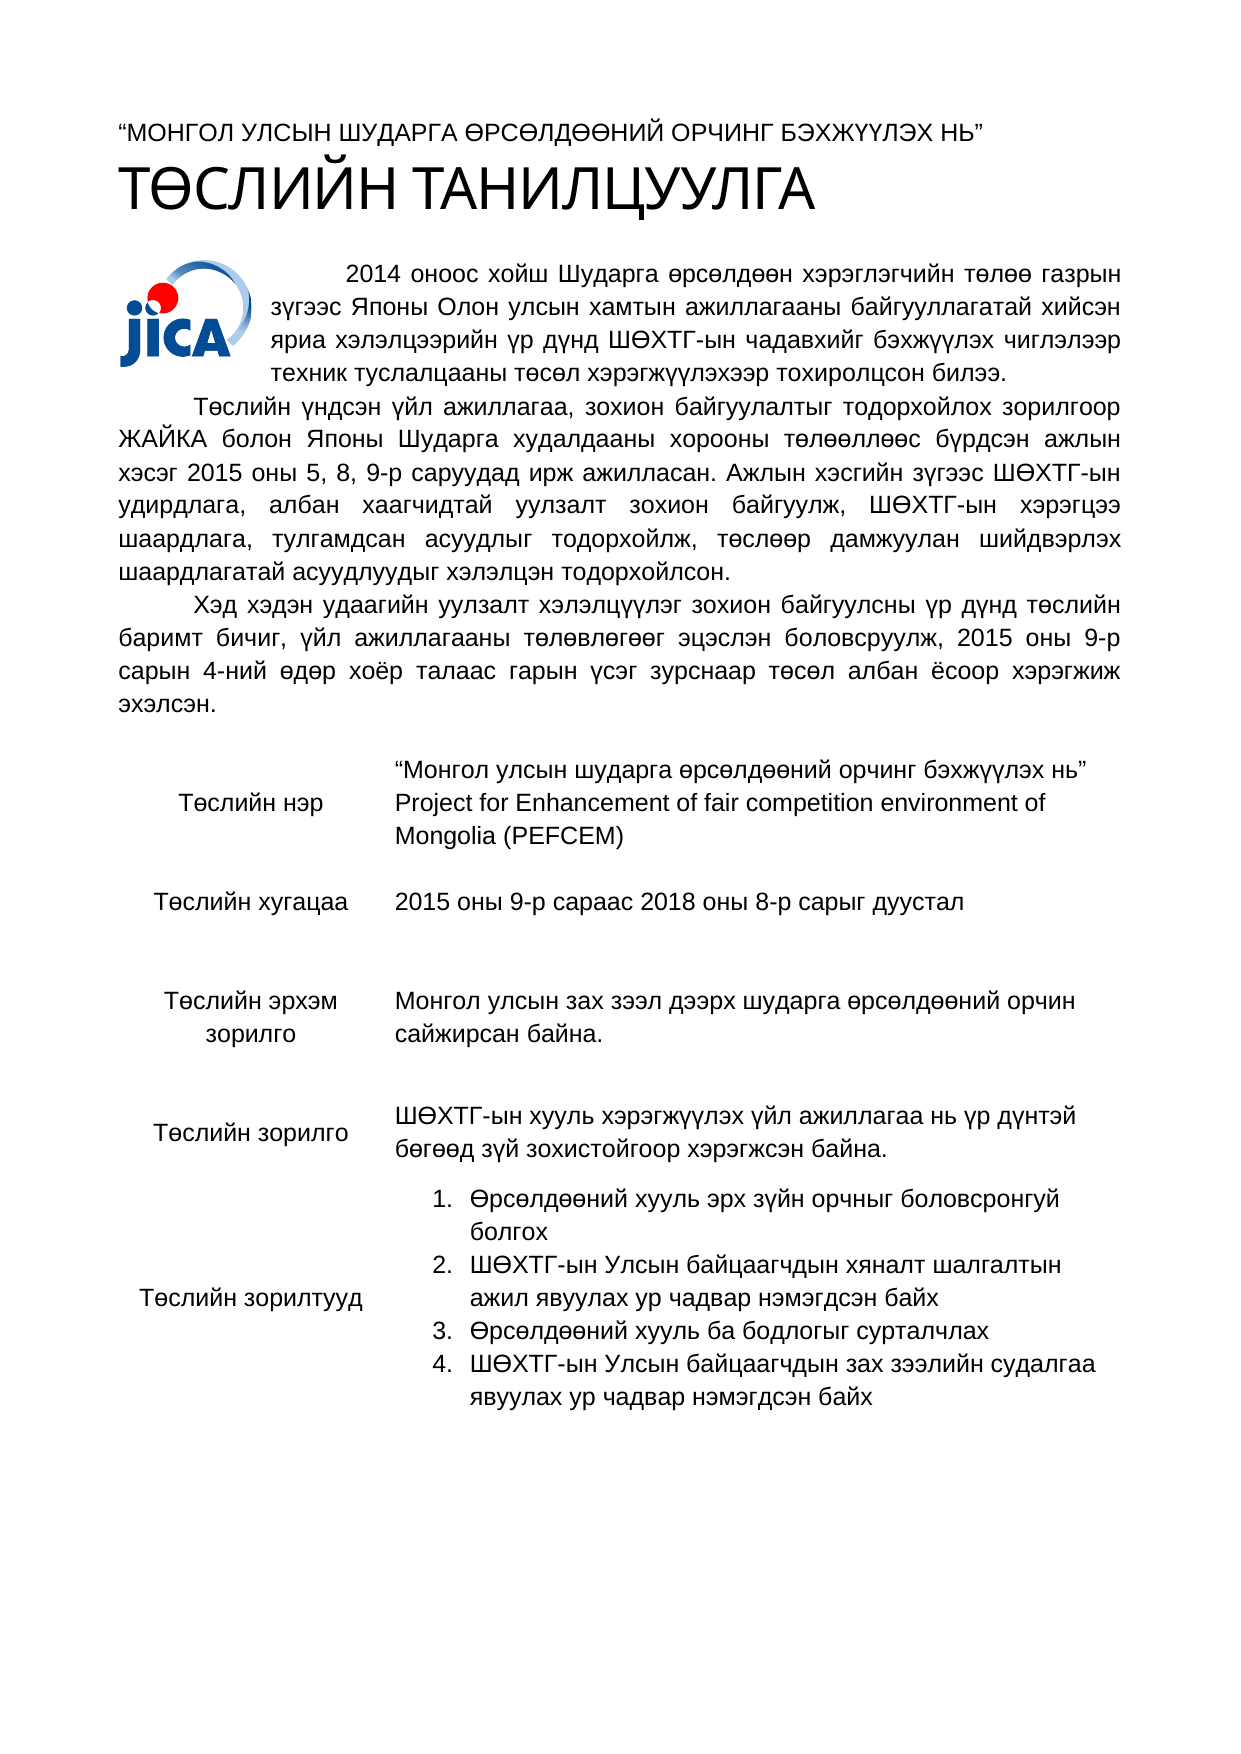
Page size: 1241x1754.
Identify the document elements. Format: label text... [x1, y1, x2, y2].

text ТӨСЛИЙН ТАНИЛЦУУЛГА [118, 147, 1122, 226]
table_cell Төслийн зорилго [118, 1085, 383, 1184]
table_cell ШӨХТГ-ын хууль хэрэгжүүлэх үйл ажиллагаа нь үр дүнтэй бөгөөд зүй зохистойгоор хэрэгжсэн байна. [383, 1085, 1121, 1184]
table_cell Төслийн хугацаа [118, 854, 383, 953]
text Төслийн үндсэн үйл ажиллагаа, зохион байгуулалтыг тодорхойлох зорилгоор ЖАЙКА болон Японы Шударга худалдааны хорооны төлөөллөөс бүрдсэн ажлын хэсэг 2015 оны 5, 8, 9-р саруудад ирж ажилласан. Ажлын хэсгийн зүгээс ШӨХТГ-ын удирдлага, албан хаагчидтай уулзалт зохион байгуулж, ШӨХТГ-ын хэрэгцээ шаардлага, тулгамдсан асуудлыг тодорхойлж, төслөөр дамжуулан шийдвэрлэх шаардлагатай асуудлуудыг хэлэлцэн тодорхойлсон. [118, 391, 1122, 585]
text “МОНГОЛ УЛСЫН ШУДАРГА ӨРСӨЛДӨӨНИЙ ОРЧИНГ БЭХЖҮҮЛЭХ НЬ” [118, 118, 1122, 147]
table_cell Төслийн зорилтууд [118, 1184, 383, 1415]
table_header Төслийн нэр [118, 755, 383, 854]
picture [120, 260, 252, 367]
table_cell 2015 оны 9-р сараас 2018 оны 8-р сарыг дуустал [383, 854, 1121, 953]
table_cell Өрсөлдөөний хууль эрх зүйн орчныг боловсронгуй болгох ШӨХТГ-ын Улсын байцаагчдын хяналт шалгалтын ажил явуулах ур чадвар нэмэгдсэн байх Өрсөлдөөний хууль ба бодлогыг сурталчлах ШӨХТГ-ын Улсын байцаагчдын зах зээлийн судалгаа явуулах ур чадвар нэмэгдсэн байх [383, 1184, 1121, 1415]
table_cell Монгол улсын зах зээл дээрх шударга өрсөлдөөний орчин сайжирсан байна. [383, 953, 1121, 1085]
text 2014 оноос хойш Шударга өрсөлдөөн хэрэглэгчийн төлөө газрын зүгээс Японы Олон улсын хамтын ажиллагааны байгууллагатай хийсэн яриа хэлэлцээрийн үр дүнд ШӨХТГ-ын чадавхийг бэхжүүлэх чиглэлээр техник туслалцааны төсөл хэрэгжүүлэхээр тохиролцсон билээ. [118, 259, 1122, 387]
table_header “Монгол улсын шударга өрсөлдөөний орчинг бэхжүүлэх нь” Project for Enhancement of fair competition environment of Mongolia (PEFCEM) [383, 755, 1121, 854]
table_cell Төслийн эрхэм зорилго [118, 953, 383, 1085]
text Хэд хэдэн удаагийн уулзалт хэлэлцүүлэг зохион байгуулсны үр дүнд төслийн баримт бичиг, үйл ажиллагааны төлөвлөгөөг эцэслэн боловсруулж, 2015 оны 9-р сарын 4-ний өдөр хоёр талаас гарын үсэг зурснаар төсөл албан ёсоор хэрэгжиж эхэлсэн. [118, 589, 1122, 717]
